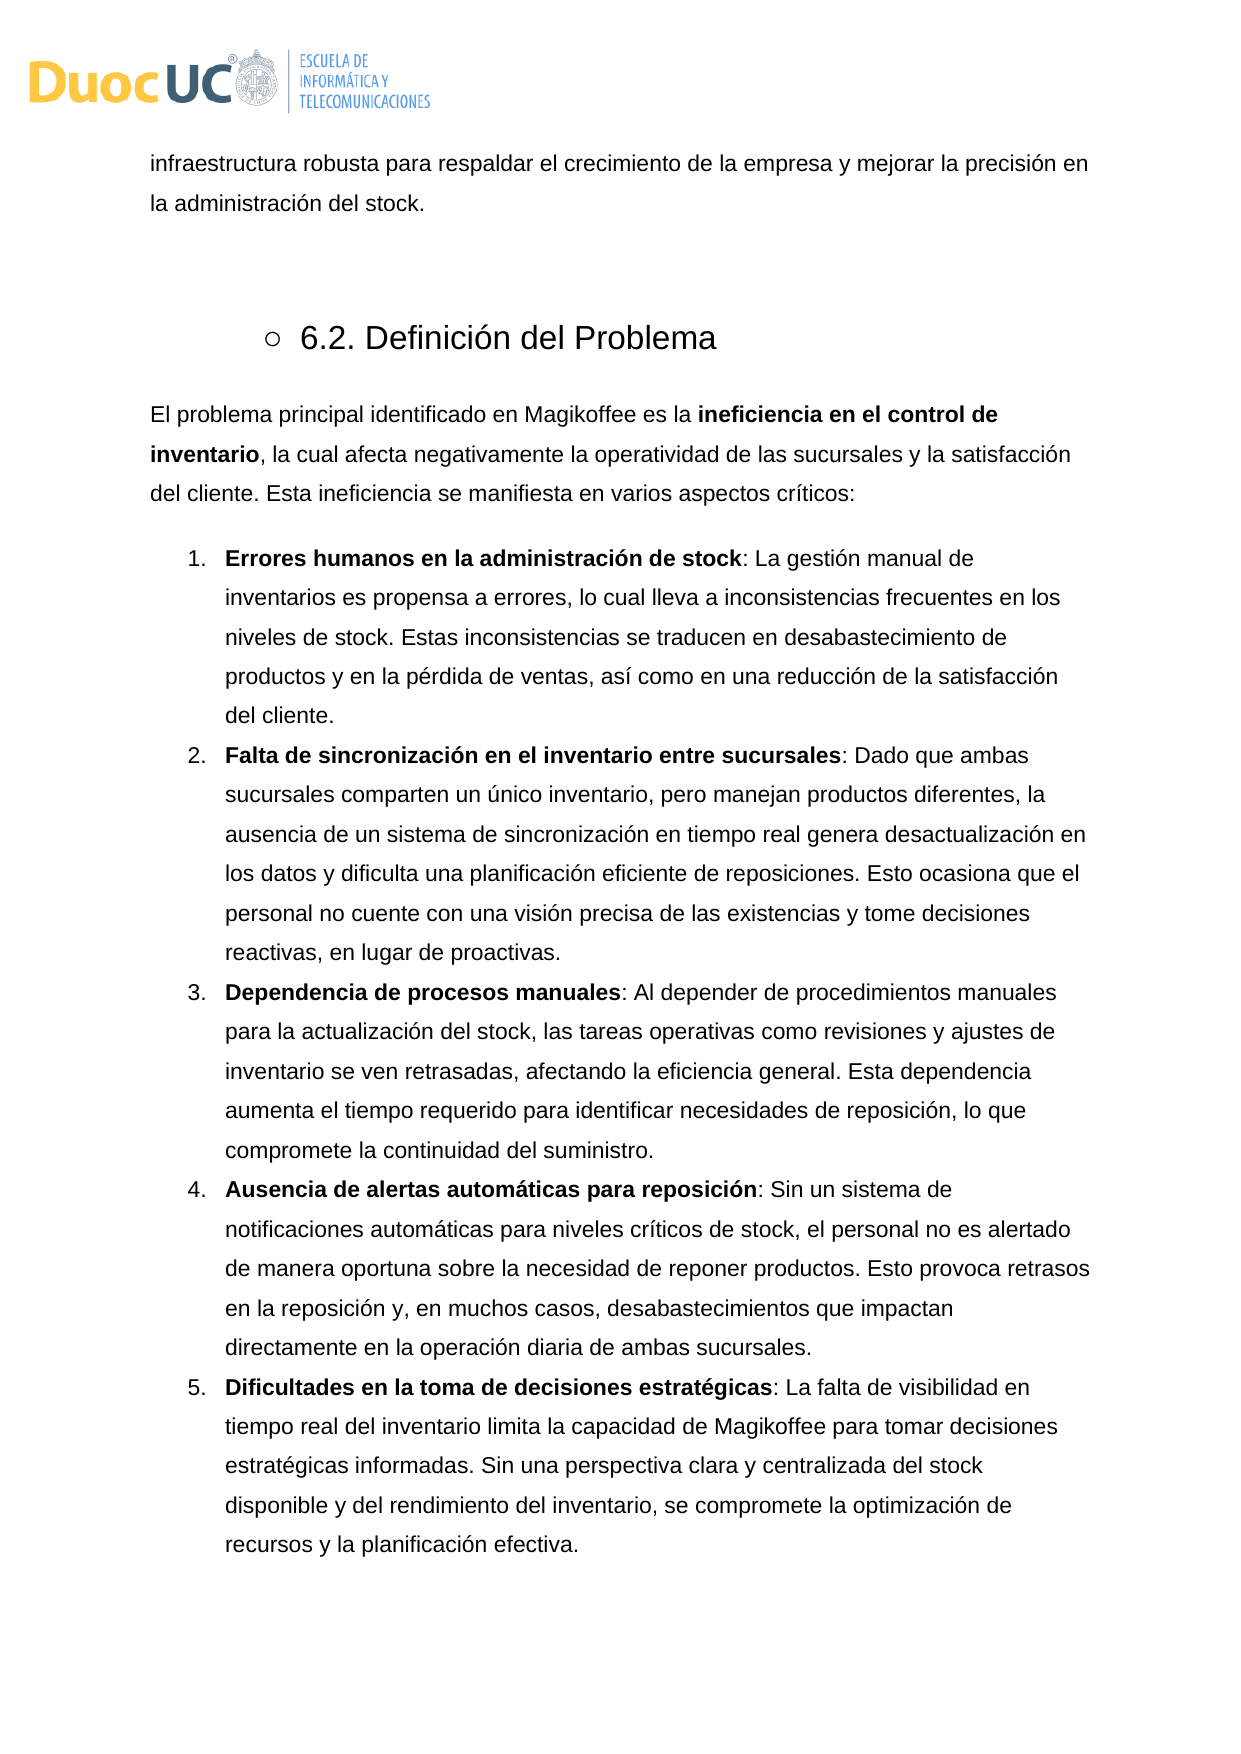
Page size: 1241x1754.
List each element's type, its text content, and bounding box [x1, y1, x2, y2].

list Dificultades en la toma de decisiones estratégicas: La falta de visibilidad en tiempo real del inventario limita la capacidad de Magikoffee para tomar decisiones estratégicas informadas. Sin una perspectiva clara y centralizada del stock disponible y del rendimiento del inventario, se compromete la optimización de recursos y la planificación efectiva. [187, 1373, 1090, 1558]
list Dependencia de procesos manuales: Al depender de procedimientos manuales para la actualización del stock, las tareas operativas como revisiones y ajustes de inventario se ven retrasadas, afectando la eficiencia general. Esta dependencia aumenta el tiempo requerido para identificar necesidades de reposición, lo que compromete la continuidad del suministro. [187, 979, 1090, 1163]
subtitle 6.2. Definición del Problema [262, 318, 1090, 357]
text El problema principal identificado en Magikoffee es la ineficiencia en el control de inventario, la cual afecta negativamente la operatividad de las sucursales y la satisfacción del cliente. Esta ineficiencia se manifiesta en varios aspectos críticos: [150, 401, 1090, 506]
picture [11, 11, 443, 150]
list Falta de sincronización en el inventario entre sucursales: Dado que ambas sucursales comparten un único inventario, pero manejan productos diferentes, la ausencia de un sistema de sincronización en tiempo real genera desactualización en los datos y dificulta una planificación eficiente de reposiciones. Esto ocasiona que el personal no cuente con una visión precisa de las existencias y tome decisiones reactivas, en lugar de proactivas. [187, 742, 1090, 966]
list Errores humanos en la administración de stock: La gestión manual de inventarios es propensa a errores, lo cual lleva a inconsistencias frecuentes en los niveles de stock. Estas inconsistencias se traducen en desabastecimiento de productos y en la pérdida de ventas, así como en una reducción de la satisfacción del cliente. [187, 544, 1090, 729]
list Ausencia de alertas automáticas para reposición: Sin un sistema de notificaciones automáticas para niveles críticos de stock, el personal no es alertado de manera oportuna sobre la necesidad de reponer productos. Esto provoca retrasos en la reposición y, en muchos casos, desabastecimientos que impactan directamente en la operación diaria de ambas sucursales. [187, 1176, 1090, 1360]
